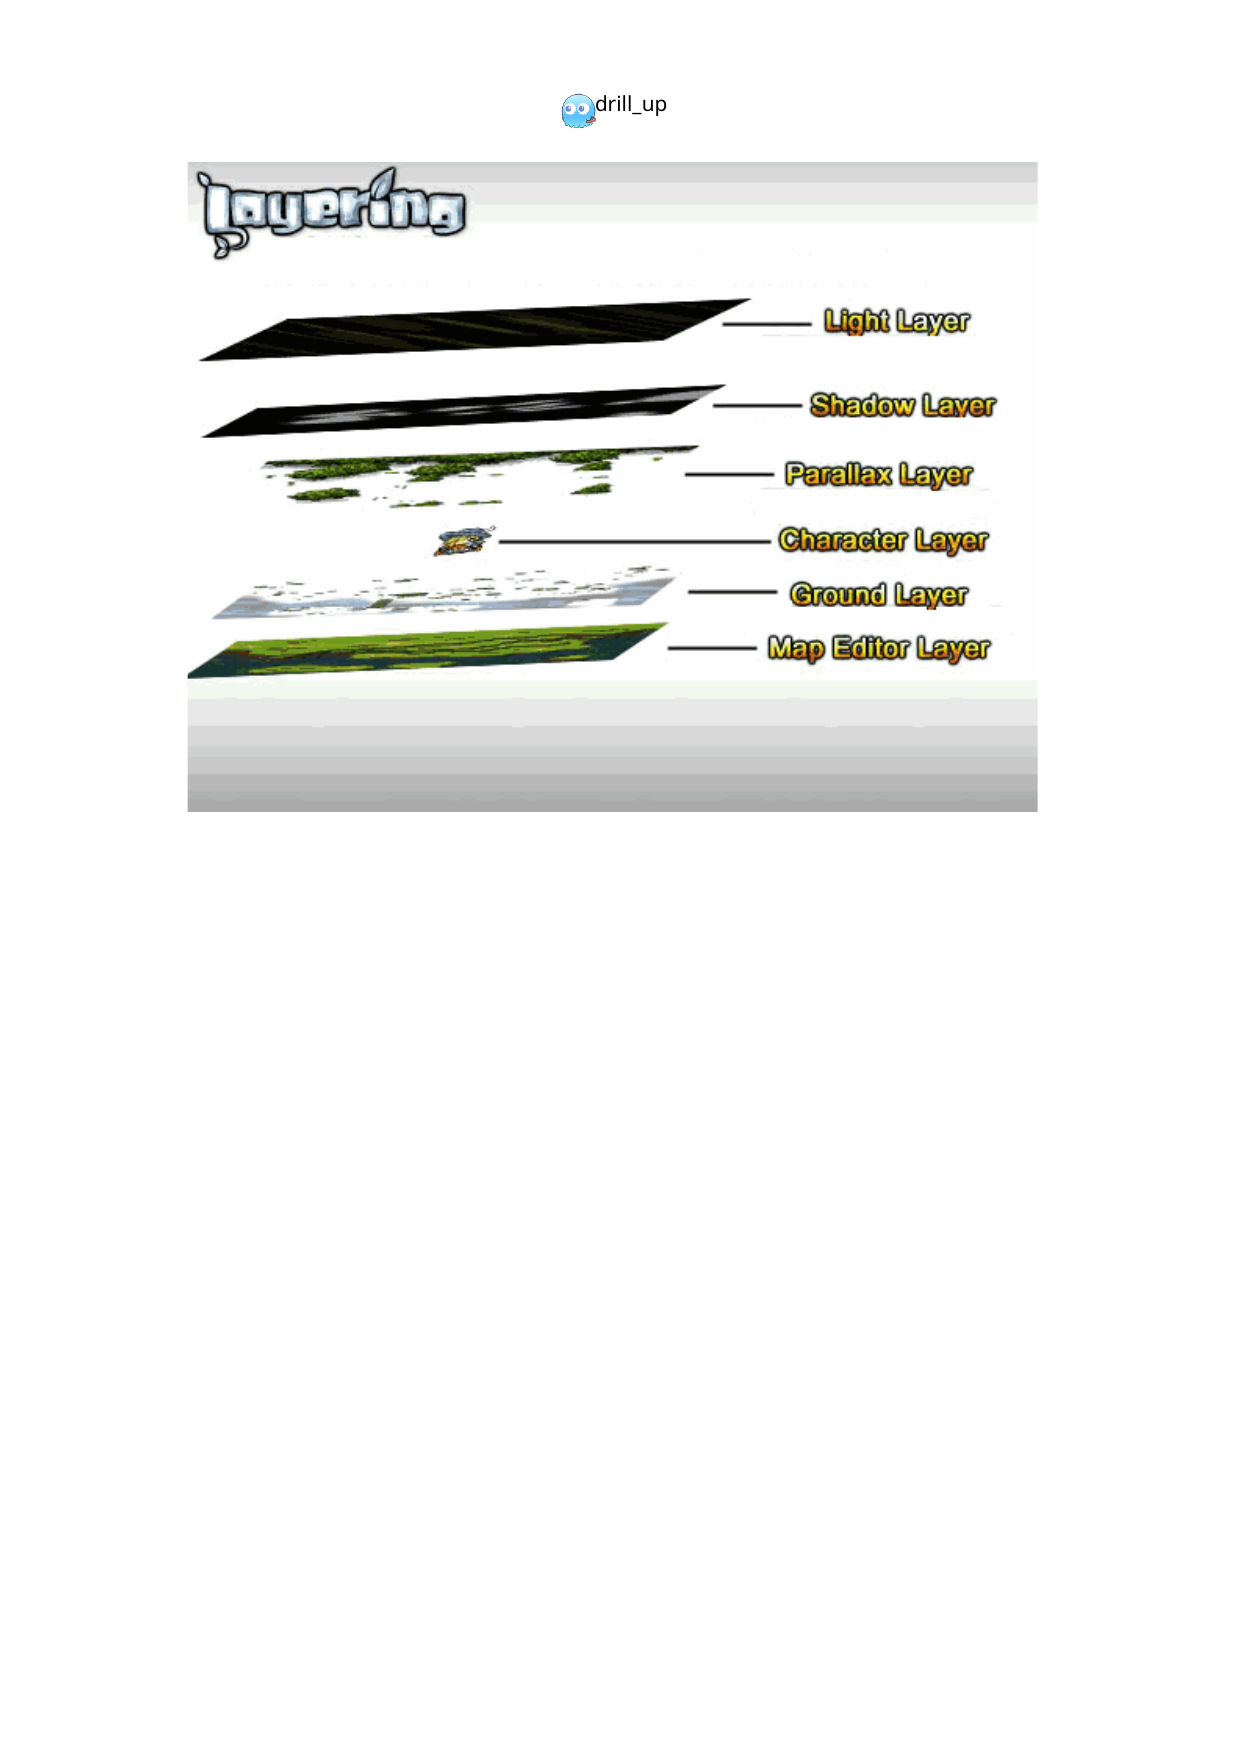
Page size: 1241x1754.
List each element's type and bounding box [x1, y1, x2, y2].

picture [187, 162, 1038, 812]
picture [556, 88, 597, 130]
